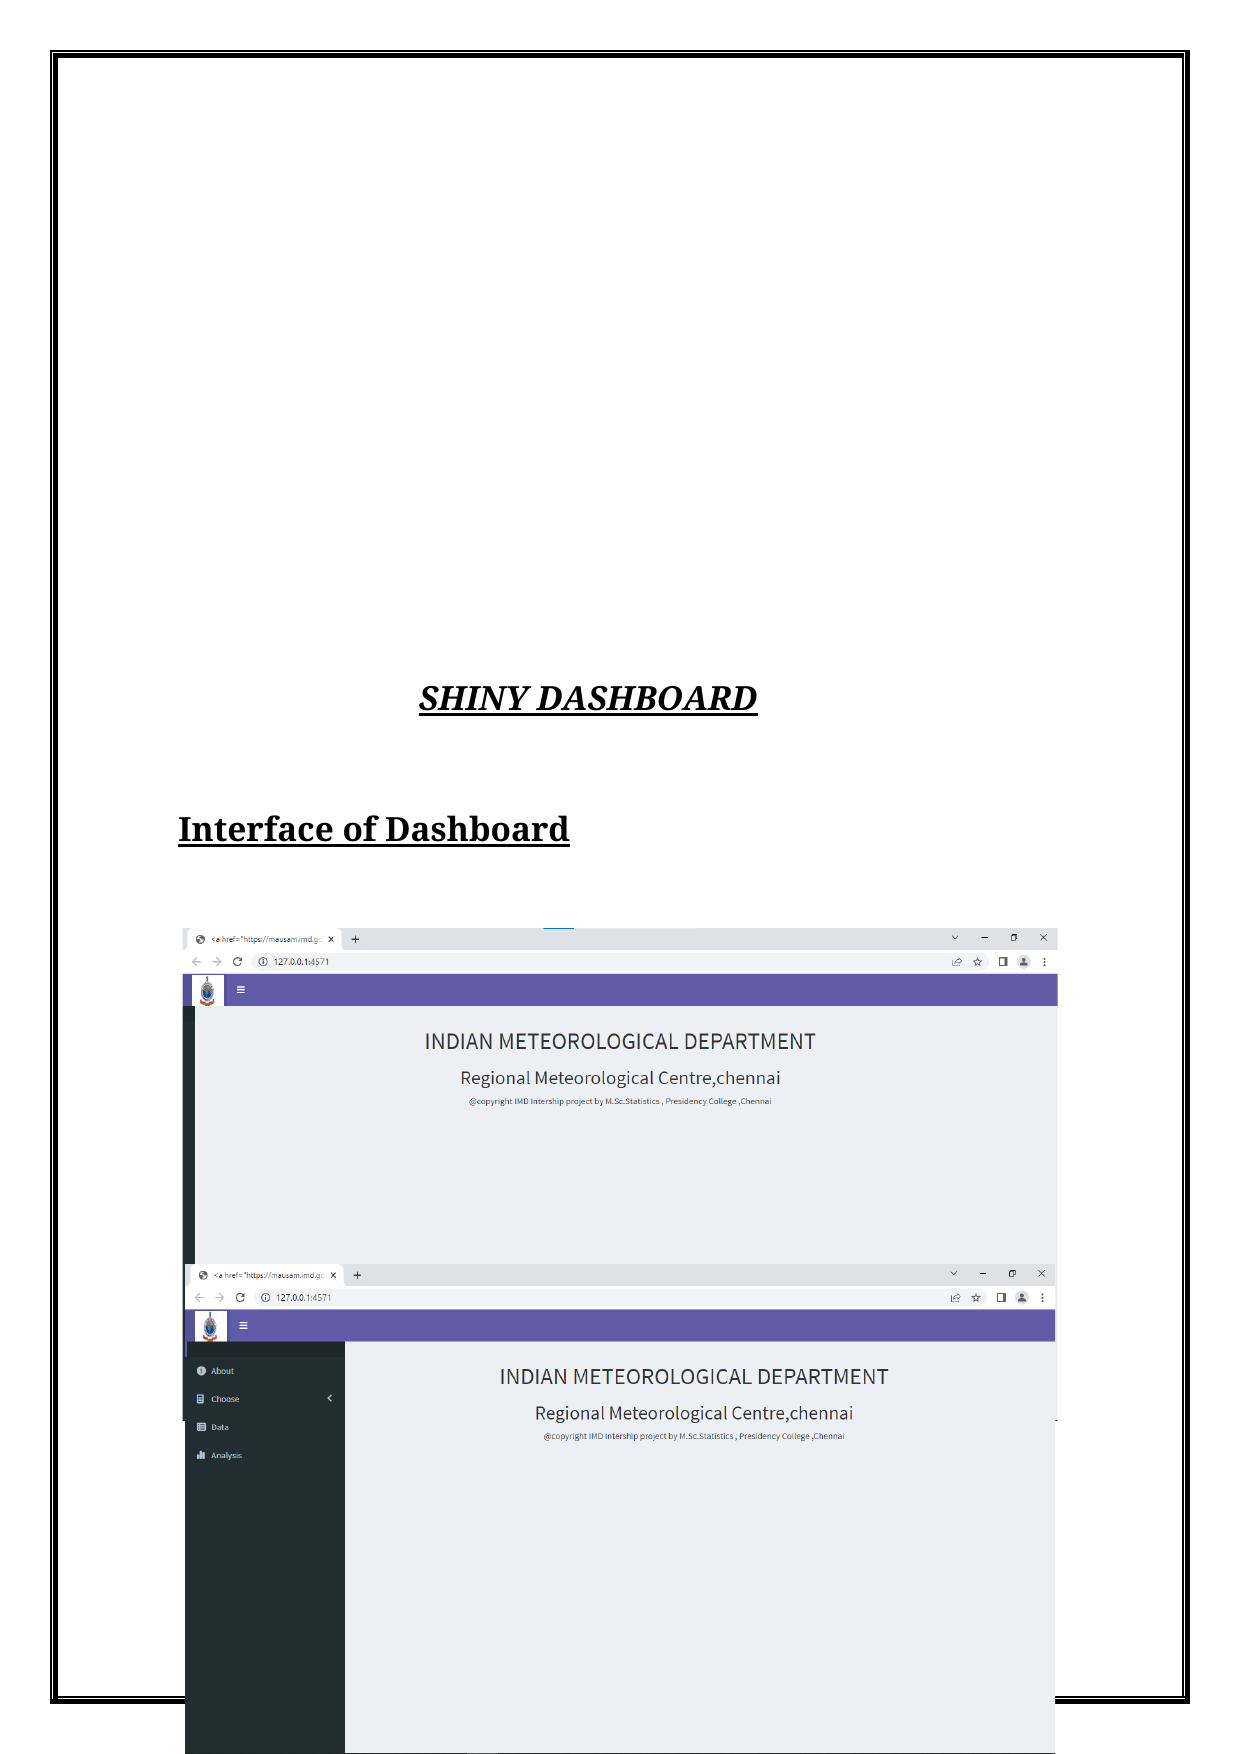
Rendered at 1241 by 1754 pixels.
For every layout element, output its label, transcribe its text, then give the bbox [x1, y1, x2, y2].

picture [182, 928, 1058, 1754]
text SHINY DASHBOARD [150, 675, 1090, 720]
text Interface of Dashboard [178, 806, 1090, 852]
